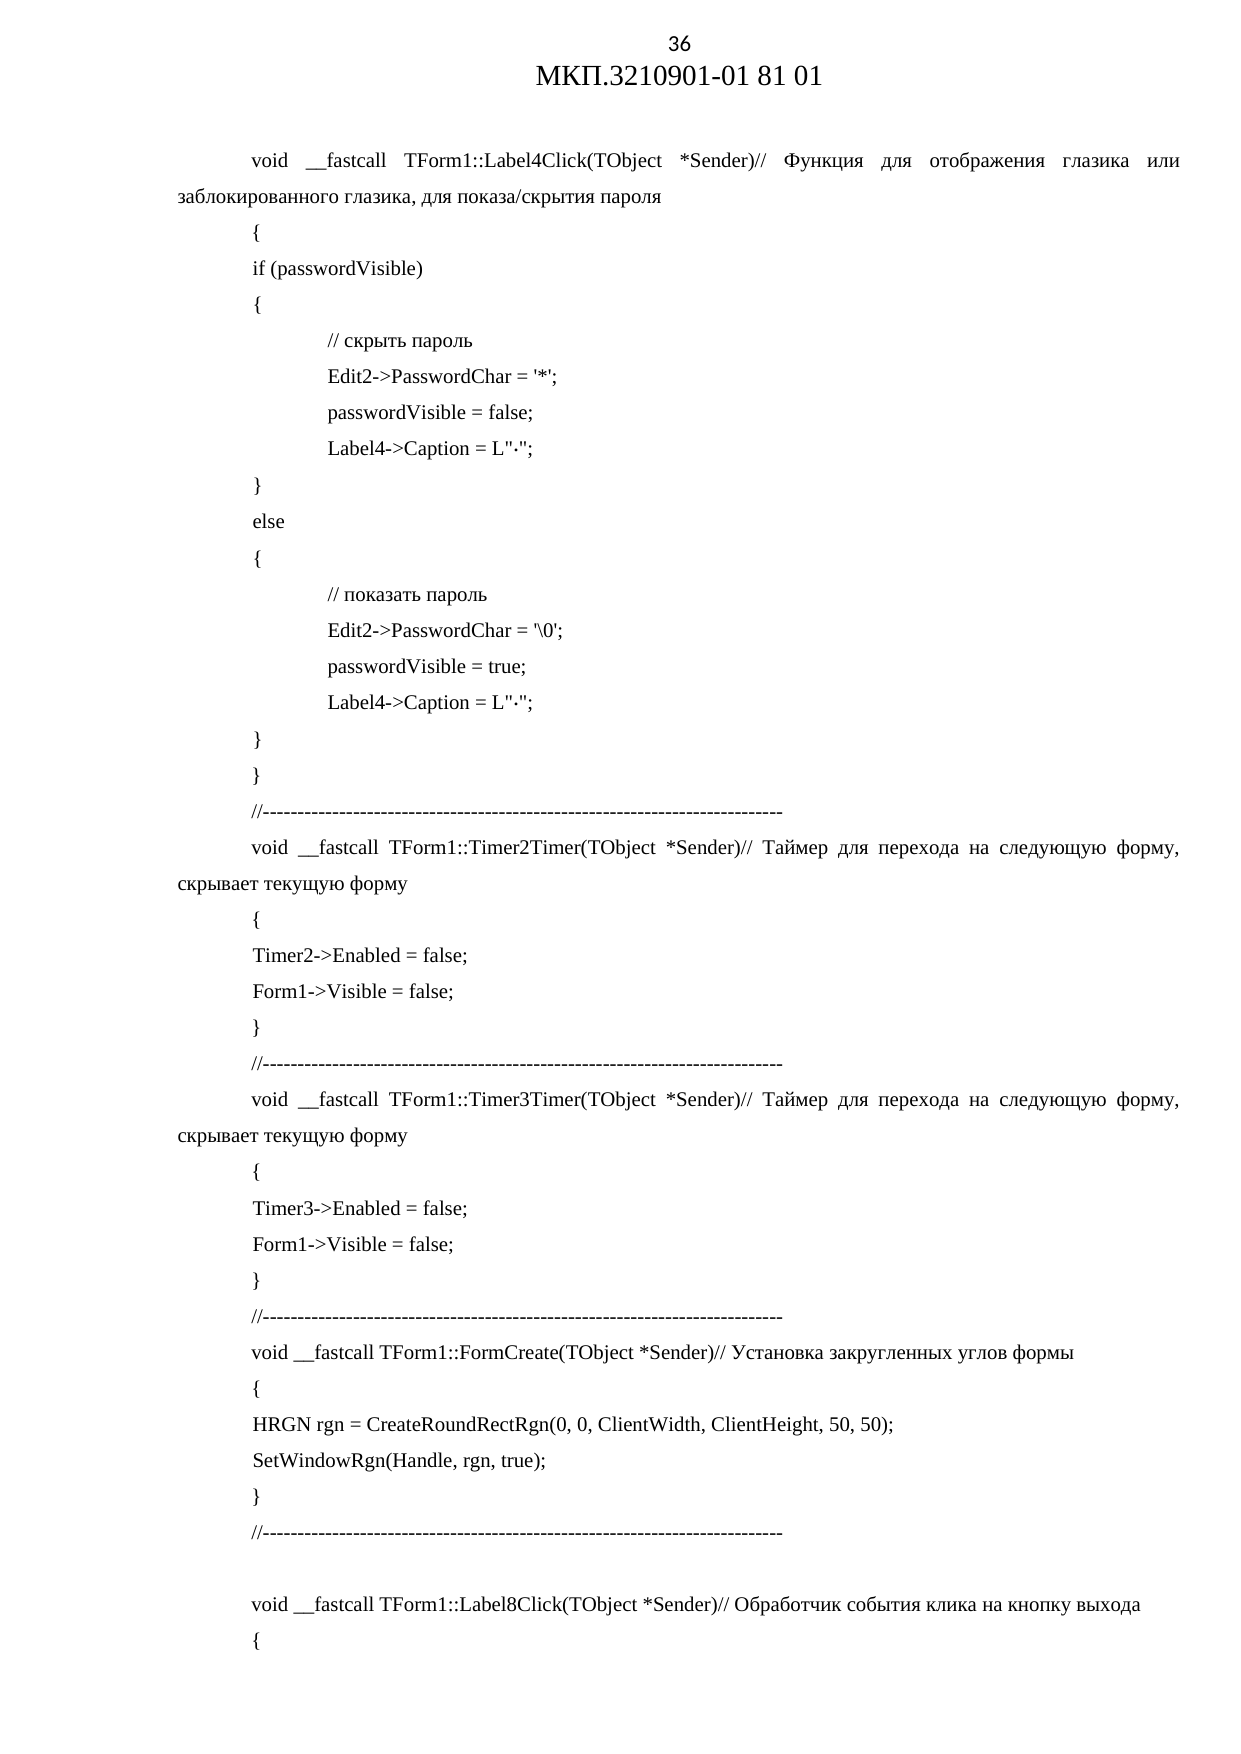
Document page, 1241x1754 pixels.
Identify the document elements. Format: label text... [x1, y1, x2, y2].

text } [177, 727, 1181, 751]
text Label4->Caption = L"🙉"; [177, 689, 1181, 714]
text void __fastcall TForm1::Timer3Timer(TObject *Sender)// Таймер для перехода на следующую форму, скрывает текущую форму [177, 1087, 1181, 1147]
text // показать пароль [177, 581, 1181, 606]
text { [177, 1376, 1181, 1400]
text } [177, 473, 1181, 497]
text HRGN rgn = CreateRoundRectRgn(0, 0, ClientWidth, ClientHeight, 50, 50); [177, 1412, 1181, 1436]
text } [177, 1484, 1181, 1508]
text { [177, 292, 1181, 316]
text else [177, 509, 1181, 533]
text Form1->Visible = false; [177, 979, 1181, 1003]
text { [177, 1628, 1181, 1652]
text //--------------------------------------------------------------------------- [177, 1051, 1181, 1075]
text } [177, 763, 1181, 787]
text { [177, 1159, 1181, 1183]
text if (passwordVisible) [177, 256, 1181, 280]
text Edit2->PasswordChar = '\0'; [177, 617, 1181, 642]
text { [177, 907, 1181, 931]
text void __fastcall TForm1::Label8Click(TObject *Sender)// Обработчик события клика на кнопку выхода [177, 1592, 1181, 1616]
text { [177, 220, 1181, 244]
text passwordVisible = false; [177, 400, 1181, 424]
text Timer2->Enabled = false; [177, 943, 1181, 967]
text { [177, 545, 1181, 569]
text Edit2->PasswordChar = '*'; [177, 364, 1181, 388]
text // скрыть пароль [177, 328, 1181, 352]
text //--------------------------------------------------------------------------- [177, 799, 1181, 823]
text //--------------------------------------------------------------------------- [177, 1303, 1181, 1328]
text } [177, 1015, 1181, 1039]
text Form1->Visible = false; [177, 1231, 1181, 1256]
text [177, 1520, 1181, 1544]
text void __fastcall TForm1::FormCreate(TObject *Sender)// Установка закругленных углов формы [177, 1339, 1181, 1364]
text Label4->Caption = L"🙈"; [177, 436, 1181, 461]
text void __fastcall TForm1::Timer2Timer(TObject *Sender)// Таймер для перехода на следующую форму, скрывает текущую форму [177, 835, 1181, 895]
text passwordVisible = true; [177, 653, 1181, 678]
text Timer3->Enabled = false; [177, 1195, 1181, 1219]
text } [177, 1267, 1181, 1292]
text SetWindowRgn(Handle, rgn, true); [177, 1448, 1181, 1472]
text void __fastcall TForm1::Label4Click(TObject *Sender)// Функция для отображения глазика или заблокированного глазика, для показа/скрытия пароля [177, 148, 1181, 208]
